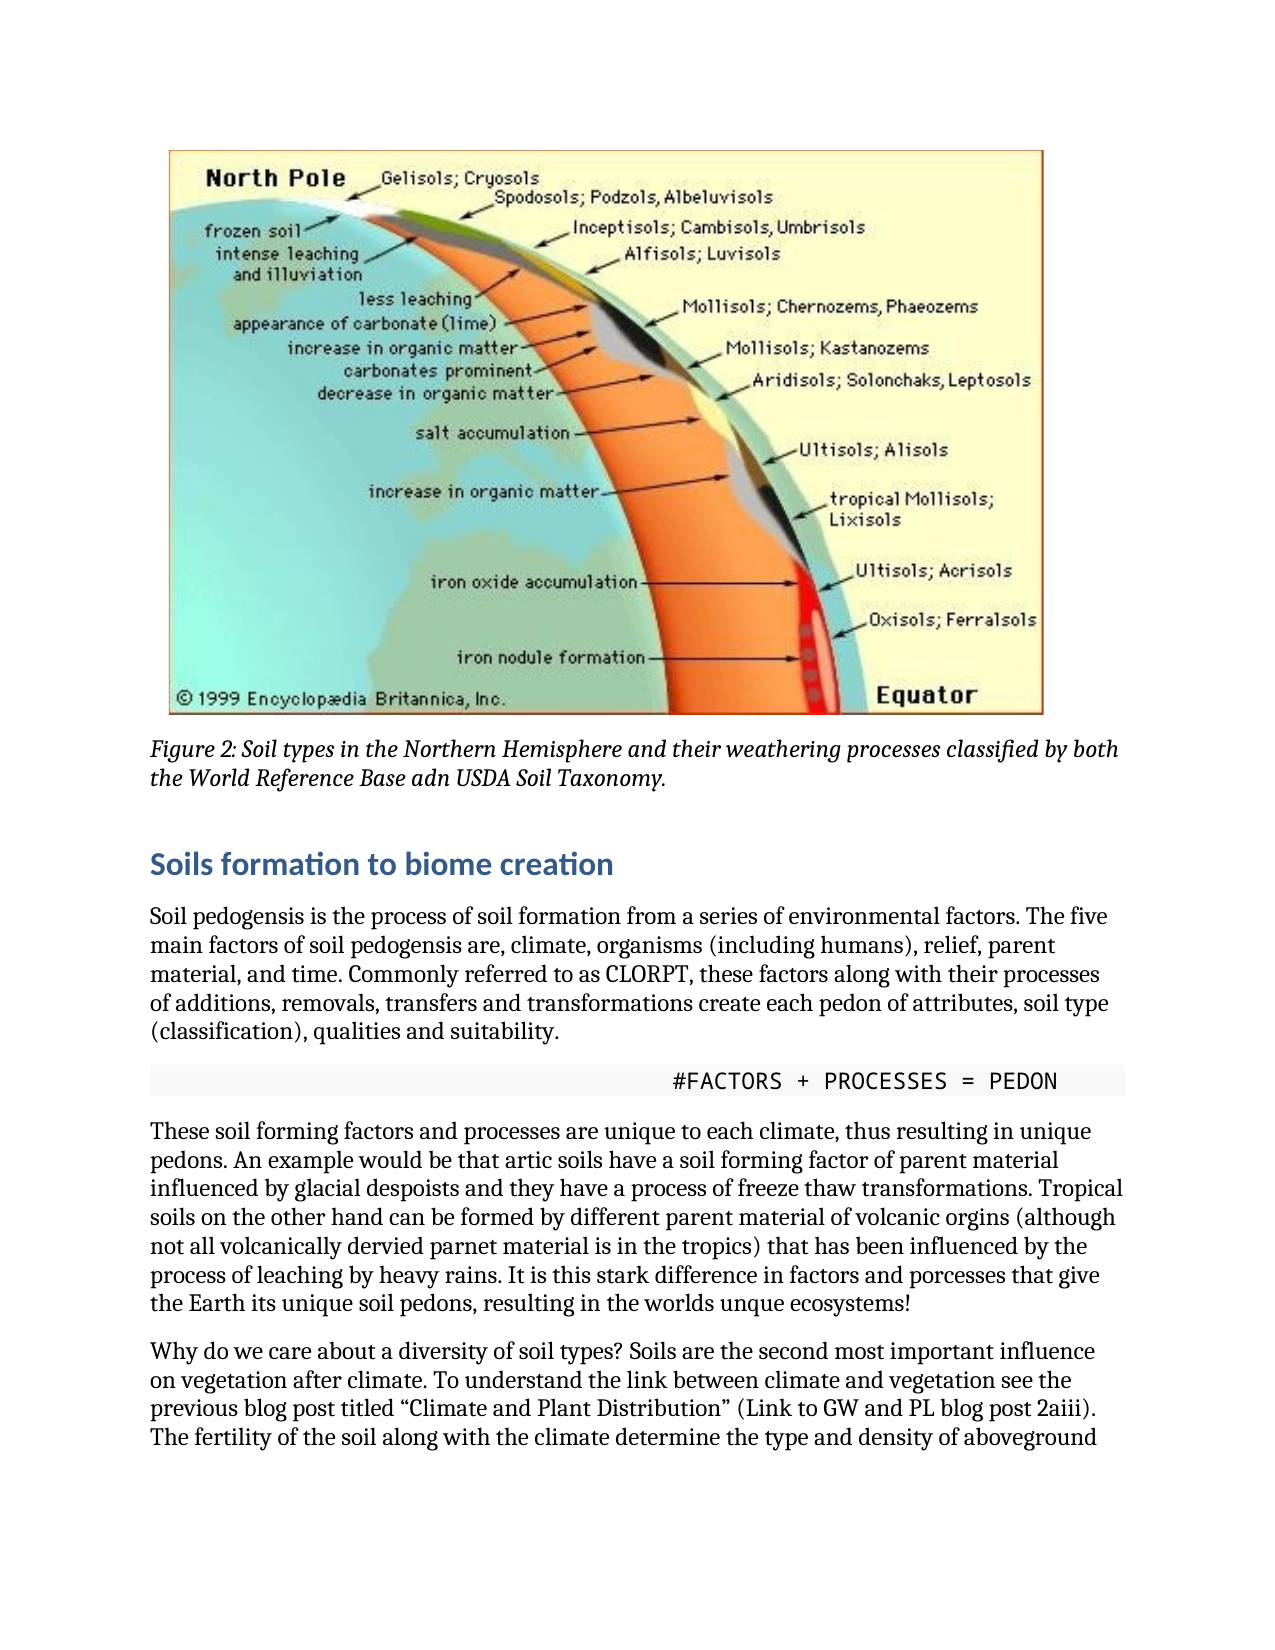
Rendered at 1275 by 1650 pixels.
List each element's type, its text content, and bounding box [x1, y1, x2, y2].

subtitle Soils formation to biome creation [150, 843, 1125, 883]
text Soil pedogensis is the process of soil formation from a series of environmental factors. The five main factors of soil pedogensis are, climate, organisms (including humans), relief, parent material, and time. Commonly referred to as CLORPT, these factors along with their processes of additions, removals, transfers and transformations create each pedon of attributes, soil type (classification), qualities and suitability. [150, 902, 1125, 1046]
text #FACTORS + PROCESSES = PEDON [150, 1065, 1125, 1096]
text These soil forming factors and processes are unique to each climate, thus resulting in unique pedons. An example would be that artic soils have a soil forming factor of parent material influenced by glacial despoists and they have a process of freeze thaw transformations. Tropical soils on the other hand can be formed by different parent material of volcanic orgins (although not all volcanically dervied parnet material is in the tropics) that has been influenced by the process of leaching by heavy rains. It is this stark difference in factors and porcesses that give the Earth its unique soil pedons, resulting in the worlds unque ecosystems! [150, 1117, 1125, 1318]
text Figure 2: Soil types in the Northern Hemisphere and their weathering processes classified by both the World Reference Base adn USDA Soil Taxonomy. [150, 735, 1125, 793]
picture [168, 150, 1044, 715]
